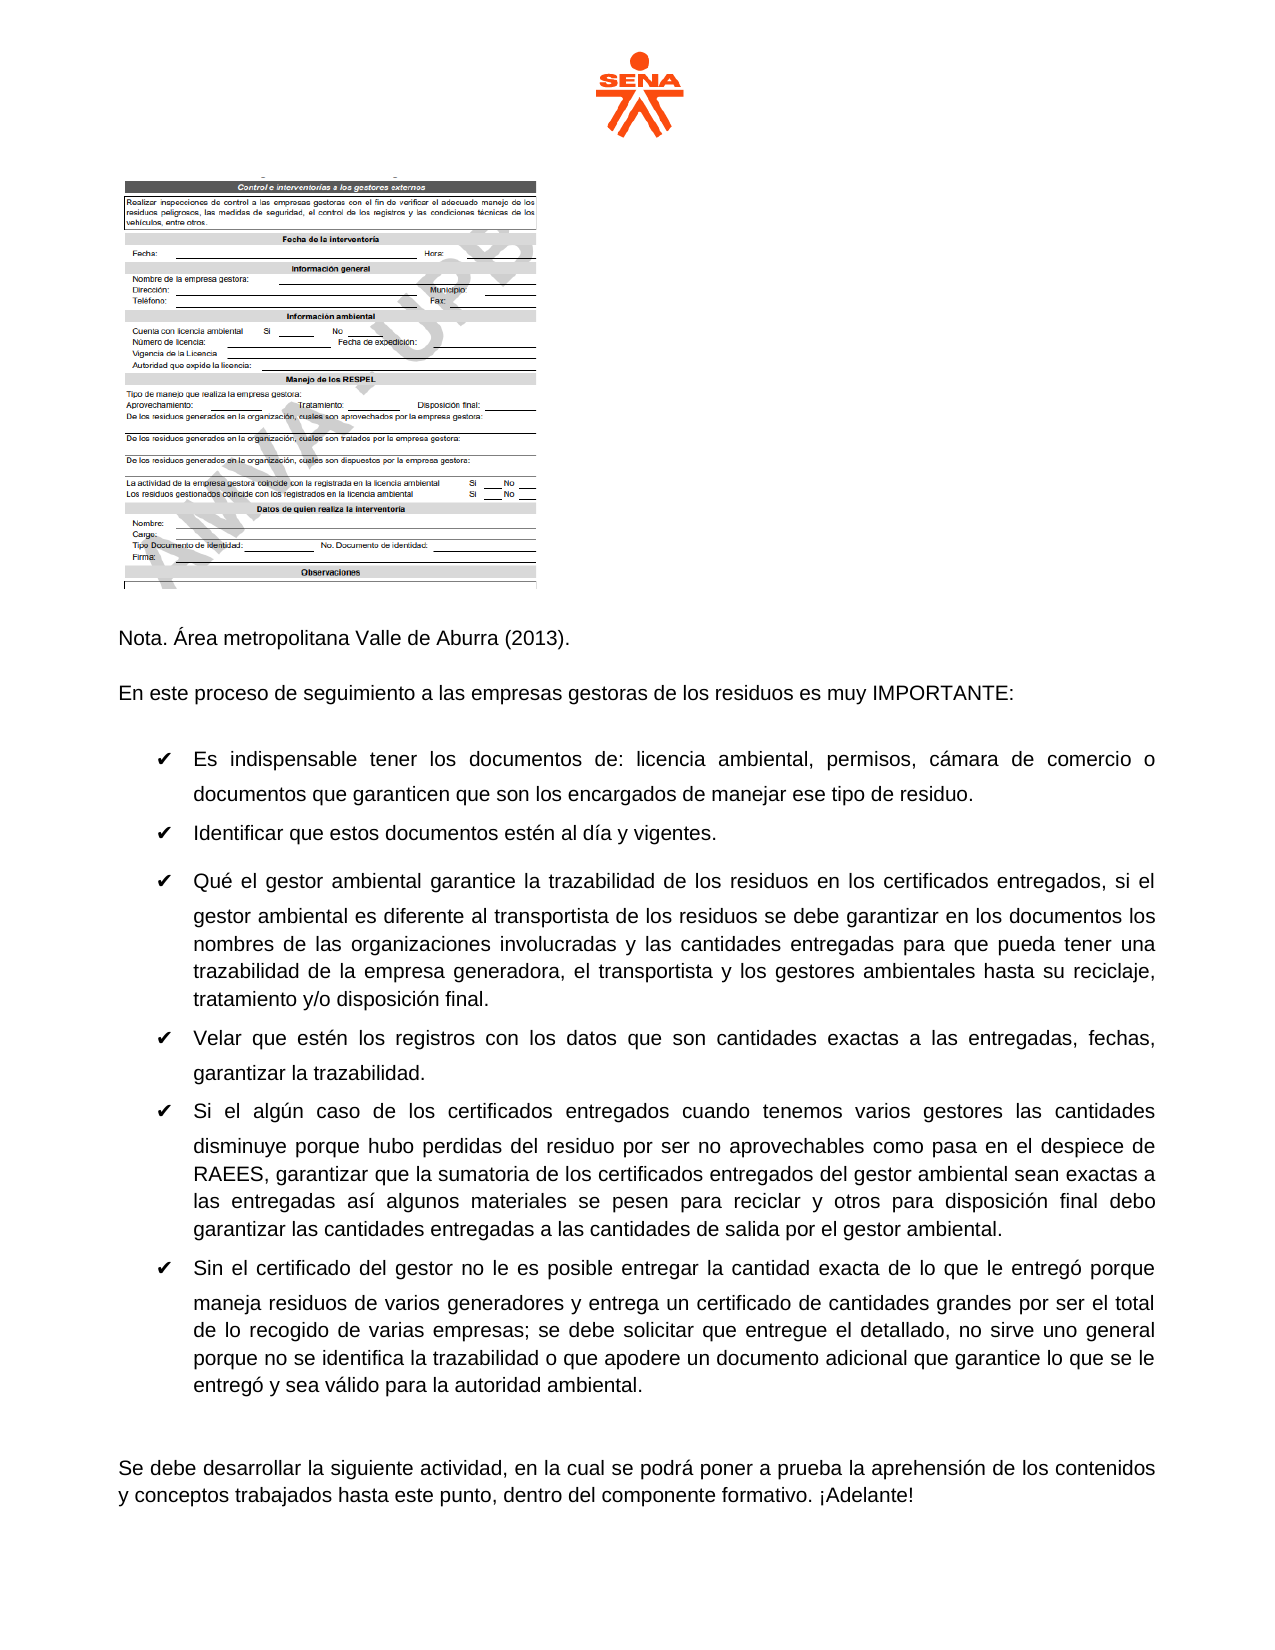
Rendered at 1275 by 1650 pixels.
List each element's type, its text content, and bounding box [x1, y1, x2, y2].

text En este proceso de seguimiento a las empresas gestoras de los residuos es muy IMPORTANTE: [118, 680, 1157, 704]
picture [118, 177, 537, 589]
text Se debe desarrollar la siguiente actividad, en la cual se podrá poner a prueba la aprehensión de los contenidos y conceptos trabajados hasta este punto, dentro del componente formativo. ¡Adelante! [118, 1456, 1157, 1507]
list Identificar que estos documentos estén al día y vigentes. [156, 809, 1157, 852]
text Nota. Área metropolitana Valle de Aburra (2013). [118, 625, 1157, 649]
list Es indispensable tener los documentos de: licencia ambiental, permisos, cámara de comercio o documentos que garanticen que son los encargados de manejar ese tipo de residuo. [156, 735, 1157, 806]
picture [585, 48, 690, 142]
list Si el algún caso de los certificados entregados cuando tenemos varios gestores las cantidades disminuye porque hubo perdidas del residuo por ser no aprovechables como pasa en el despiece de RAEES, garantizar que la sumatoria de los certificados entregados del gestor ambiental sean exactas a las entregadas así algunos materiales se pesen para reciclar y otros para disposición final debo garantizar las cantidades entregadas a las cantidades de salida por el gestor ambiental. [156, 1088, 1157, 1241]
list Velar que estén los registros con los datos que son cantidades exactas a las entregadas, fechas, garantizar la trazabilidad. [156, 1014, 1157, 1084]
list Qué el gestor ambiental garantice la trazabilidad de los residuos en los certificados entregados, si el gestor ambiental es diferente al transportista de los residuos se debe garantizar en los documentos los nombres de las organizaciones involucradas y las cantidades entregadas para que pueda tener una trazabilidad de la empresa generadora, el transportista y los gestores ambientales hasta su reciclaje, tratamiento y/o disposición final. [156, 858, 1157, 1011]
list Sin el certificado del gestor no le es posible entregar la cantidad exacta de lo que le entregó porque maneja residuos de varios generadores y entrega un certificado de cantidades grandes por ser el total de lo recogido de varias empresas; se debe solicitar que entregue el detallado, no sirve uno general porque no se identifica la trazabilidad o que apodere un documento adicional que garantice lo que se le entregó y sea válido para la autoridad ambiental. [156, 1244, 1157, 1397]
